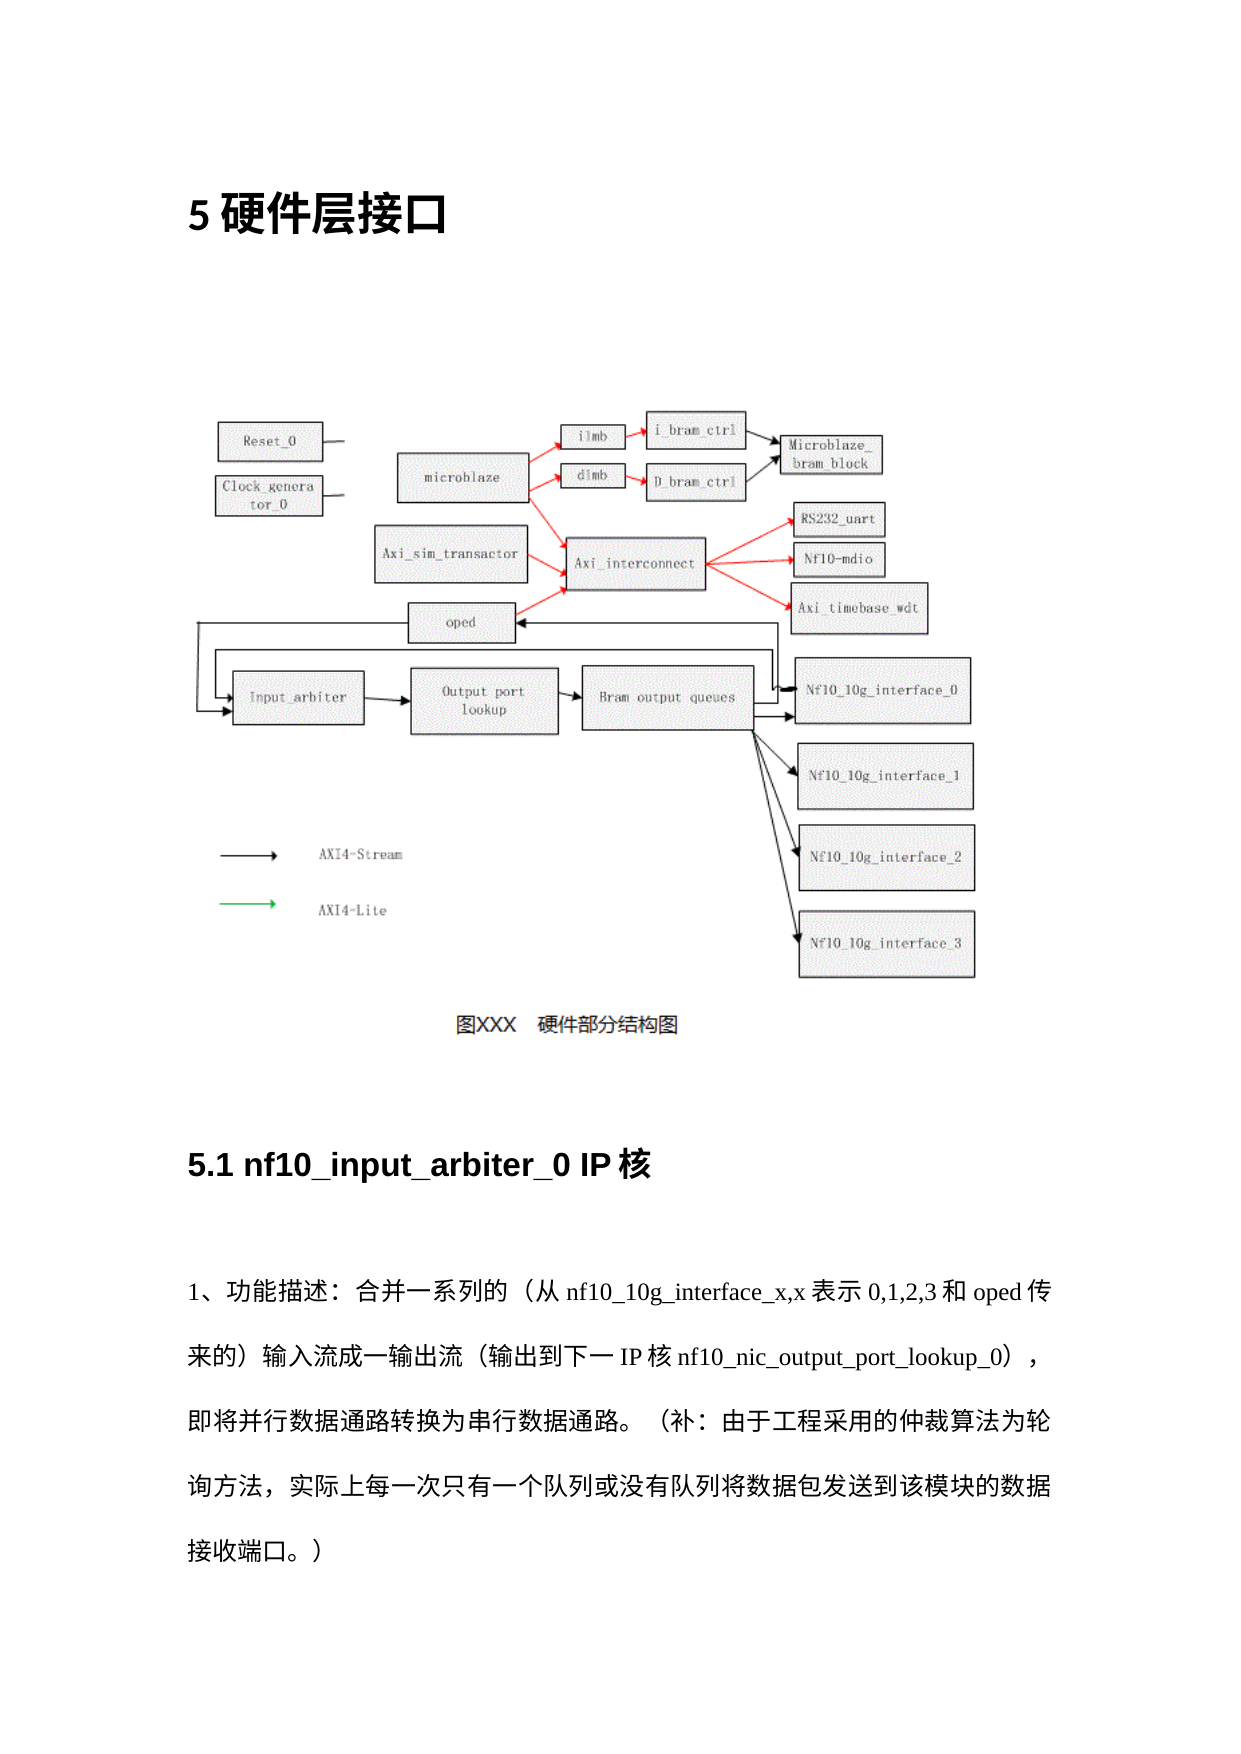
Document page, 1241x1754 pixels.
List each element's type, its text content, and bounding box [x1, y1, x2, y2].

picture [187, 387, 1100, 1072]
subtitle 5.1 nf10_input_arbiter_0 IP核 [187, 1129, 1053, 1194]
text 1、功能描述：合并一系列的（从nf10__interface_x,x表示0,1,2,3和oped传来的）输入流成一输出流（输出到下一IP核nf10_nic_output_port_lookup_0），即将并行数据通路转换为串行数据通路。（补：由于工程采用的仲裁算法为轮询方法，实际上每一次只有一个队列或没有队列将数据包发送到该模块的数据接收端口。） [187, 1257, 1053, 1582]
subtitle 5硬件层接口 [187, 162, 1053, 259]
